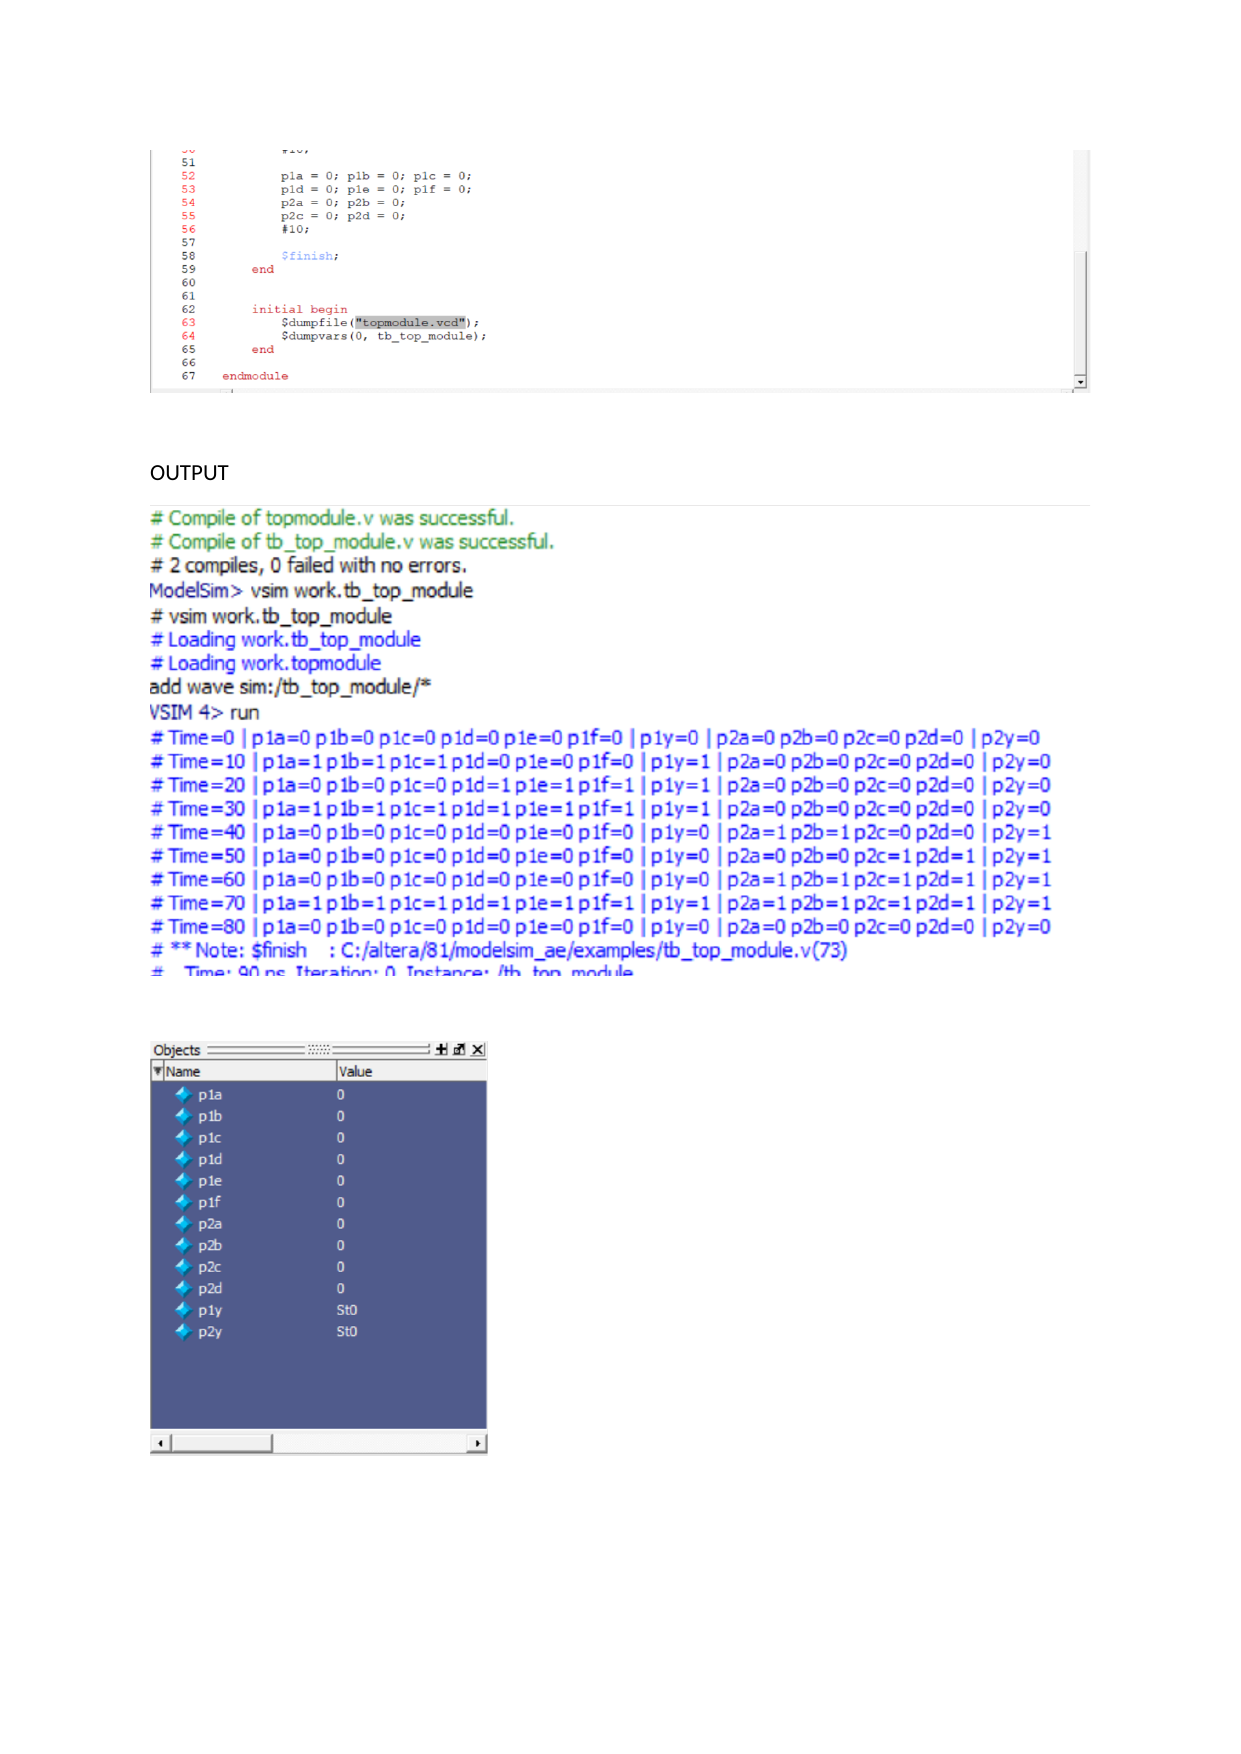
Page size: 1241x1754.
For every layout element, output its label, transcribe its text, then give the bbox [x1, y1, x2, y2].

text OUTPUT [150, 458, 1090, 486]
picture [150, 505, 1091, 976]
picture [150, 150, 1091, 393]
picture [150, 1041, 488, 1456]
